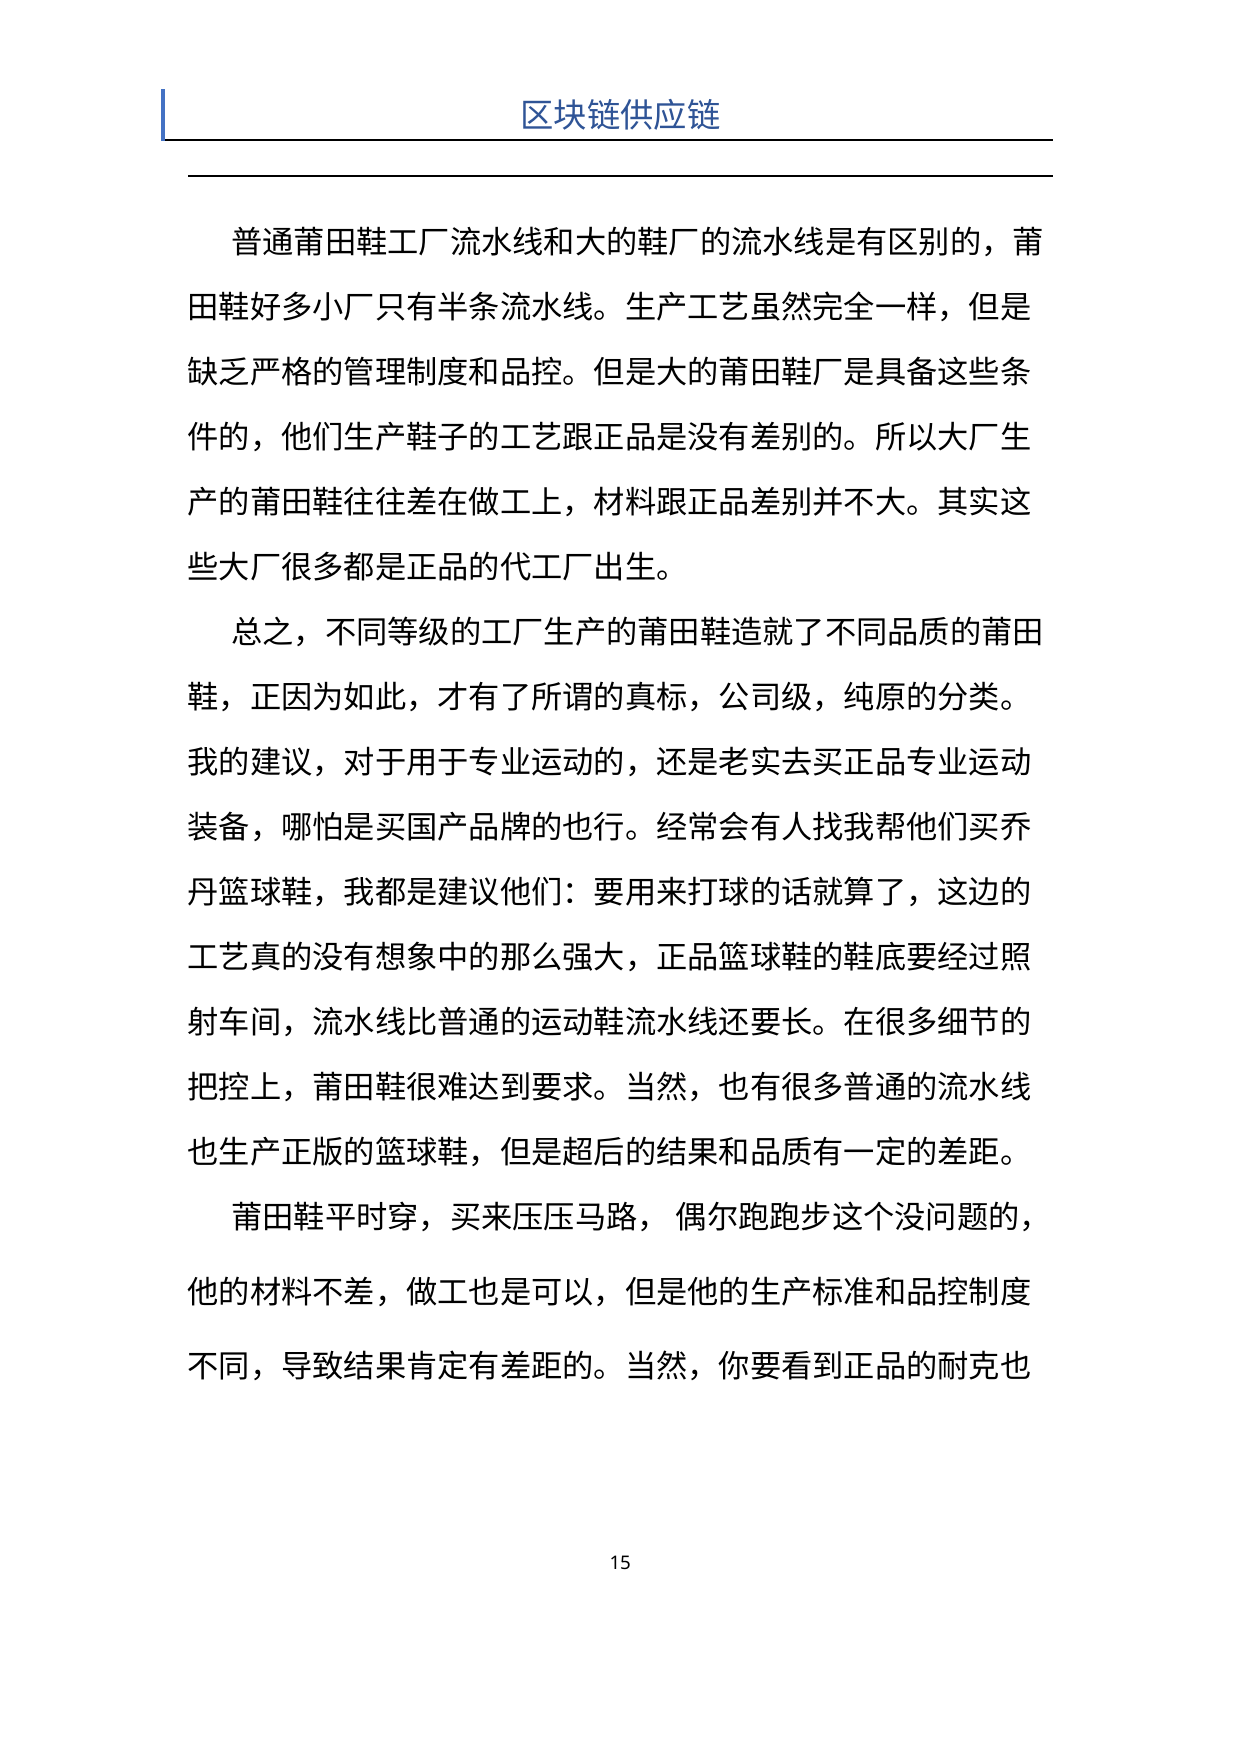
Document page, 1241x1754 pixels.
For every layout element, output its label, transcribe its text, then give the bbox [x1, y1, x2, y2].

text 普通莆田鞋工厂流水线和大的鞋厂的流水线是有区别的，莆田鞋好多小厂只有半条流水线。生产工艺虽然完全一样，但是缺乏严格的管理制度和品控。但是大的莆田鞋厂是具备这些条件的，他们生产鞋子的工艺跟正品是没有差别的。所以大厂生产的莆田鞋往往差在做工上，材料跟正品差别并不大。其实这些大厂很多都是正品的代工厂出生。 [187, 207, 1053, 597]
text 我的建议，对于用于专业运动的，还是老实去买正品专业运动装备，哪怕是买国产品牌的也行。经常会有人找我帮他们买乔丹篮球鞋，我都是建议他们：要用来打球的话就算了，这边的工艺真的没有想象中的那么强大，正品篮球鞋的鞋底要经过照射车间，流水线比普通的运动鞋流水线还要长。在很多细节的把控上，莆田鞋很难达到要求。当然，也有很多普通的流水线也生产正版的篮球鞋，但是超后的结果和品质有一定的差距。 [187, 727, 1053, 1182]
text 总之，不同等级的工厂生产的莆田鞋造就了不同品质的莆田鞋，正因为如此，才有了所谓的真标，公司级，纯原的分类。 [187, 597, 1053, 727]
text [187, 1182, 1053, 1397]
